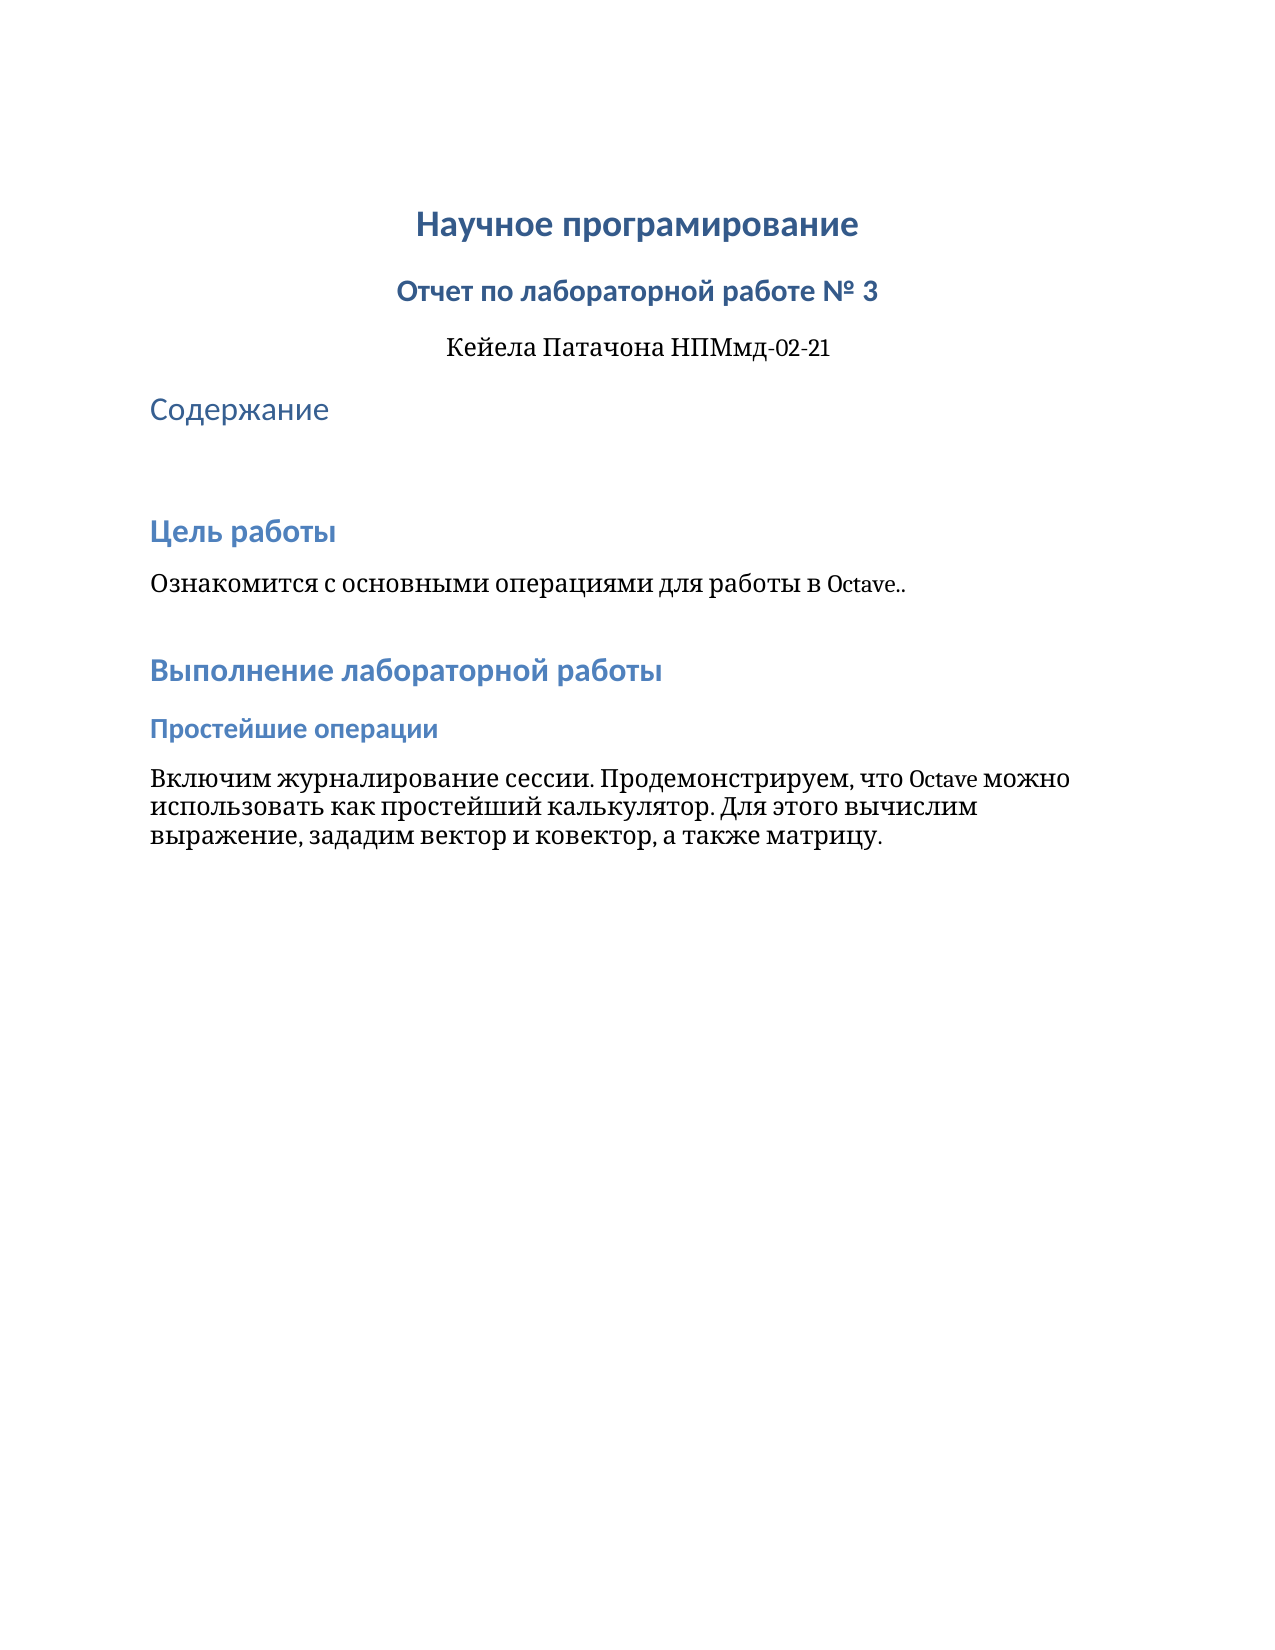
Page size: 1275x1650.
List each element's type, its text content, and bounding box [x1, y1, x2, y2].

subtitle Выполнение лабораторной работы [150, 649, 1125, 689]
title Научное програмирование [150, 200, 1125, 246]
text Включим журналирование сессии. Продемонстрируем, что Octave можно использовать как простейший калькулятор. Для этого вычислим выражение, зададим вектор и ковектор, а также матрицу. [150, 764, 1125, 851]
text Ознакомится с основными операциями для работы в Octave.. [150, 570, 1125, 599]
subtitle Простейшие операции [150, 710, 1125, 746]
subtitle Отчет по лабораторной работе № 3 [150, 271, 1125, 309]
text Кейела Патачона НПМмд-02-21 [150, 334, 1125, 363]
subtitle Цель работы [150, 510, 1125, 551]
